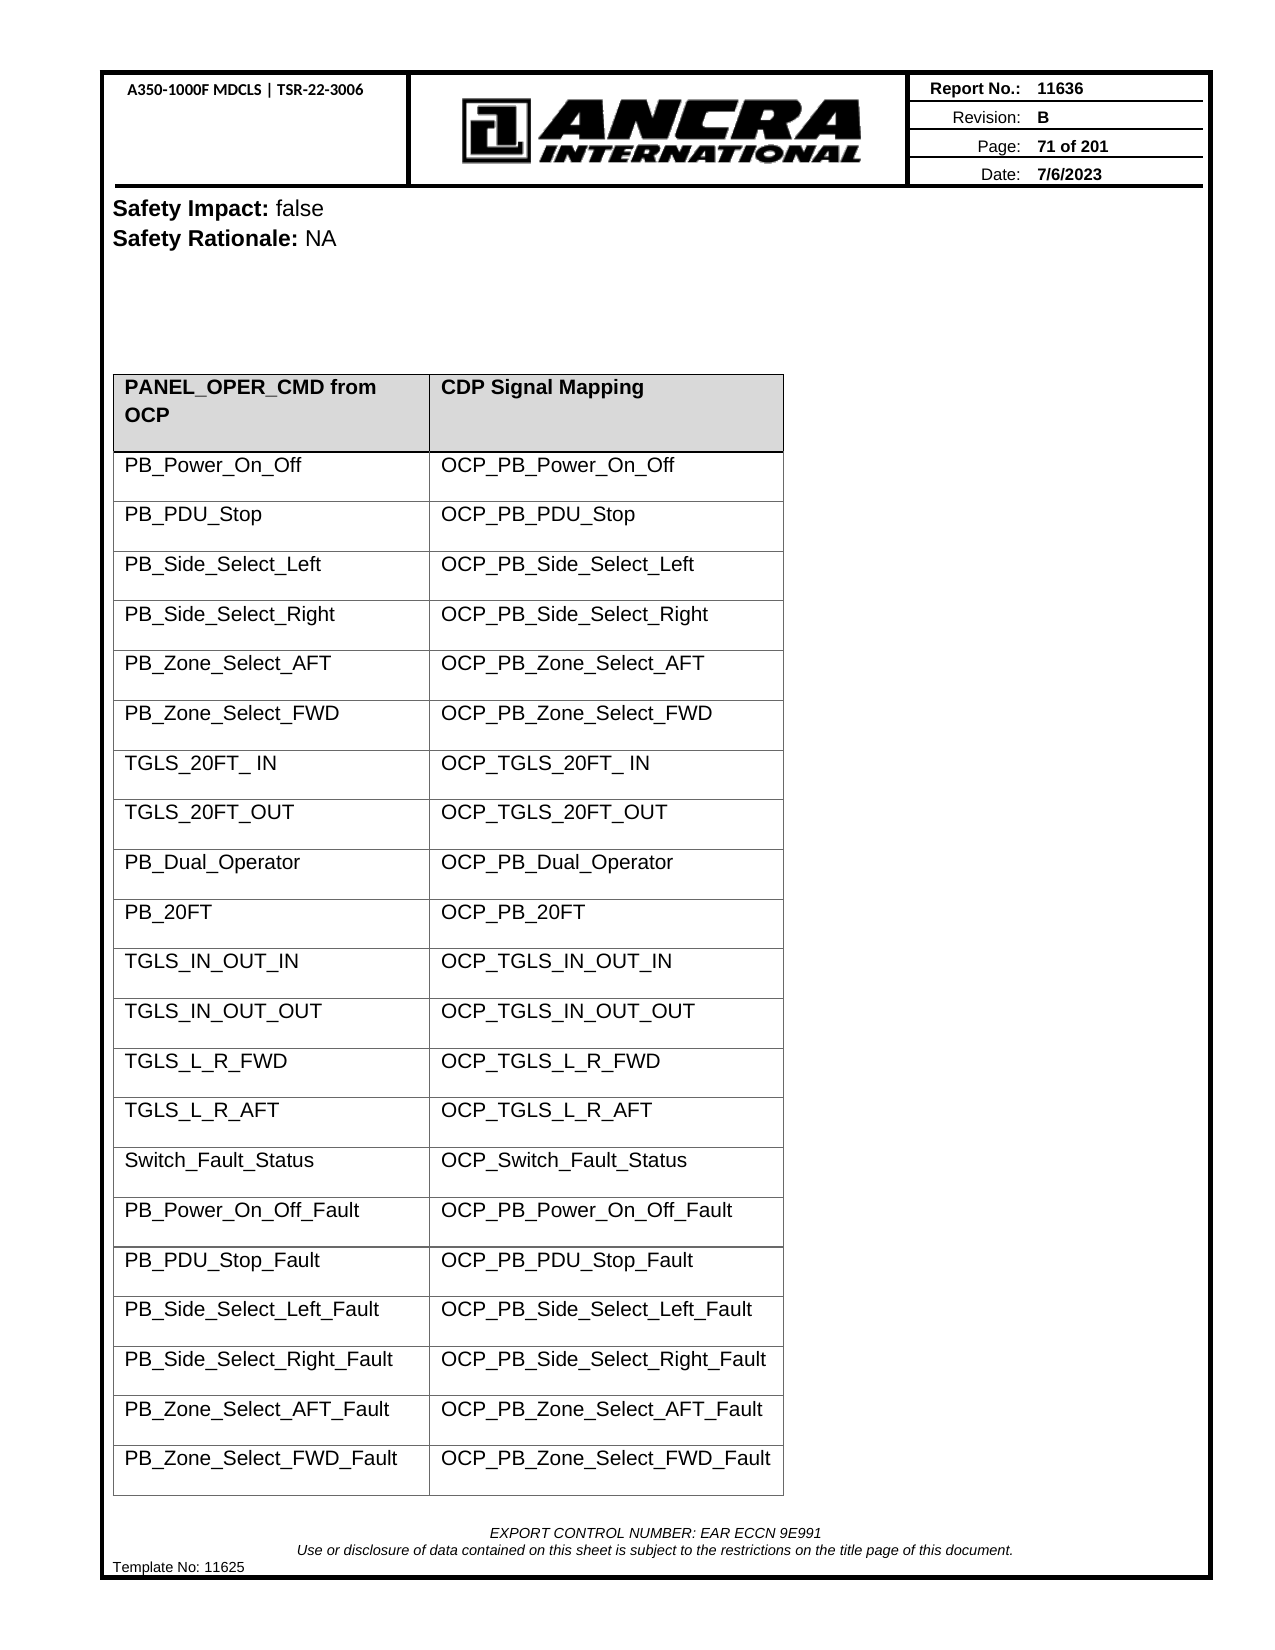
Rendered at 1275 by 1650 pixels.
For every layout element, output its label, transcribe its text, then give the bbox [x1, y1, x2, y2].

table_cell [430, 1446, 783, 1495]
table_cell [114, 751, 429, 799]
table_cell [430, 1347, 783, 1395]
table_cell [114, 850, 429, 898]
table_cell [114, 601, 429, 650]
picture [460, 97, 863, 166]
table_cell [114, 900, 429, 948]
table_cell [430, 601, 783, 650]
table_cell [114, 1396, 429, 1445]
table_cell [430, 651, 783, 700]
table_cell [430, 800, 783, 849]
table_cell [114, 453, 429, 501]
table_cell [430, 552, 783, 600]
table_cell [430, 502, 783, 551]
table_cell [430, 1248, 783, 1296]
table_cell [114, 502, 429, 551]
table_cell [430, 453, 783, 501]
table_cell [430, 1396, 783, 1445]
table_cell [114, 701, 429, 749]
text Applicability: SW Object Type: Decomposed Verification Method: Test Safety Tag: false Safety Impact: false Safety Rationale: NA [112, 195, 1200, 282]
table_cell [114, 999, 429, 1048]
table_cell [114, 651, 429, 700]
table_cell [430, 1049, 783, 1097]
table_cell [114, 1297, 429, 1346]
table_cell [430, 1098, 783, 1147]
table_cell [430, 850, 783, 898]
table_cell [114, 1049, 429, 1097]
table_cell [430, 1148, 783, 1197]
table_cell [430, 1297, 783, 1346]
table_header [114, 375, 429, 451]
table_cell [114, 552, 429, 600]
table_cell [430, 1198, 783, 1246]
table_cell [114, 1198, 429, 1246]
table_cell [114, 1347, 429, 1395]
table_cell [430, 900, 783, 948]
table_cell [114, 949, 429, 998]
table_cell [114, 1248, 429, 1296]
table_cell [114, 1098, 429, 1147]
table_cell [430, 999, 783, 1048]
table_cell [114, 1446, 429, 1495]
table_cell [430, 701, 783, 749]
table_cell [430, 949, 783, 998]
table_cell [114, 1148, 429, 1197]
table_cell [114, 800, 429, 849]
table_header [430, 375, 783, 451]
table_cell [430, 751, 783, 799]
